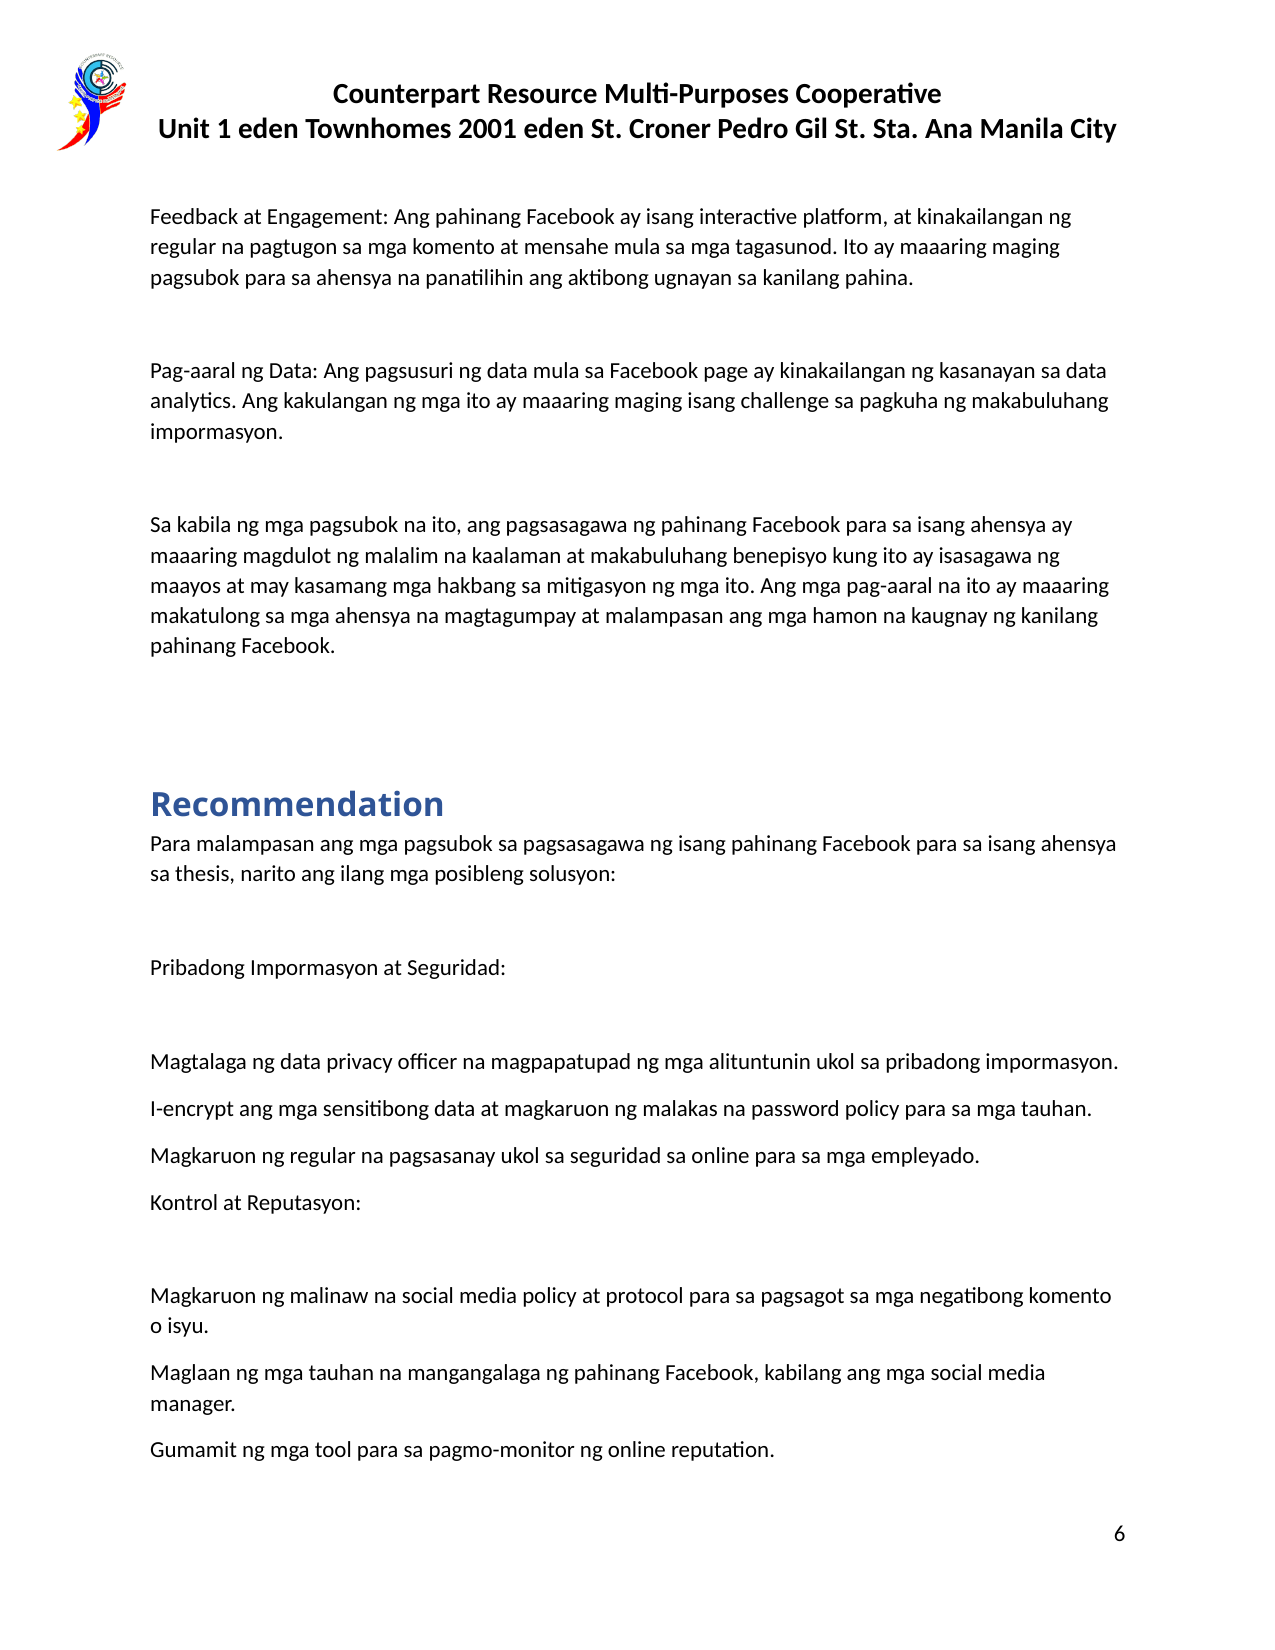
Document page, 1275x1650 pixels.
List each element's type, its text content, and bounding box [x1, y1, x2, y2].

text Para malampasan ang mga pagsubok sa pagsasagawa ng isang pahinang Facebook para sa isang ahensya sa thesis, narito ang ilang mga posibleng solusyon: [150, 829, 1125, 888]
subtitle Recommendation [150, 780, 1125, 826]
text I-encrypt ang mga sensitibong data at magkaruon ng malakas na password policy para sa mga tauhan. [150, 1094, 1125, 1122]
text Magtalaga ng data privacy officer na magpapatupad ng mga alituntunin ukol sa pribadong impormasyon. [150, 1047, 1125, 1075]
picture [42, 49, 147, 154]
text Sa kabila ng mga pagsubok na ito, ang pagsasagawa ng pahinang Facebook para sa isang ahensya ay maaaring magdulot ng malalim na kaalaman at makabuluhang benepisyo kung ito ay isasagawa ng maayos at may kasamang mga hakbang sa mitigasyon ng mga ito. Ang mga pag-aaral na ito ay maaaring makatulong sa mga ahensya na magtagumpay at malampasan ang mga hamon na kaugnay ng kanilang pahinang Facebook. [150, 511, 1125, 659]
text Magkaruon ng regular na pagsasanay ukol sa seguridad sa online para sa mga empleyado. [150, 1141, 1125, 1169]
text Maglaan ng mga tauhan na mangangalaga ng pahinang Facebook, kabilang ang mga social media manager. [150, 1358, 1125, 1417]
text Gumamit ng mga tool para sa pagmo-monitor ng online reputation. [150, 1436, 1125, 1464]
text Feedback at Engagement: Ang pahinang Facebook ay isang interactive platform, at kinakailangan ng regular na pagtugon sa mga komento at mensahe mula sa mga tagasunod. Ito ay maaaring maging pagsubok para sa ahensya na panatilihin ang aktibong ugnayan sa kanilang pahina. [150, 202, 1125, 291]
text Magkaruon ng malinaw na social media policy at protocol para sa pagsagot sa mga negatibong komento o isyu. [150, 1281, 1125, 1340]
text Kontrol at Reputasyon: [150, 1188, 1125, 1216]
text Pribadong Impormasyon at Seguridad: [150, 953, 1125, 981]
text Pag-aaral ng Data: Ang pagsusuri ng data mula sa Facebook page ay kinakailangan ng kasanayan sa data analytics. Ang kakulangan ng mga ito ay maaaring maging isang challenge sa pagkuha ng makabuluhang impormasyon. [150, 356, 1125, 445]
